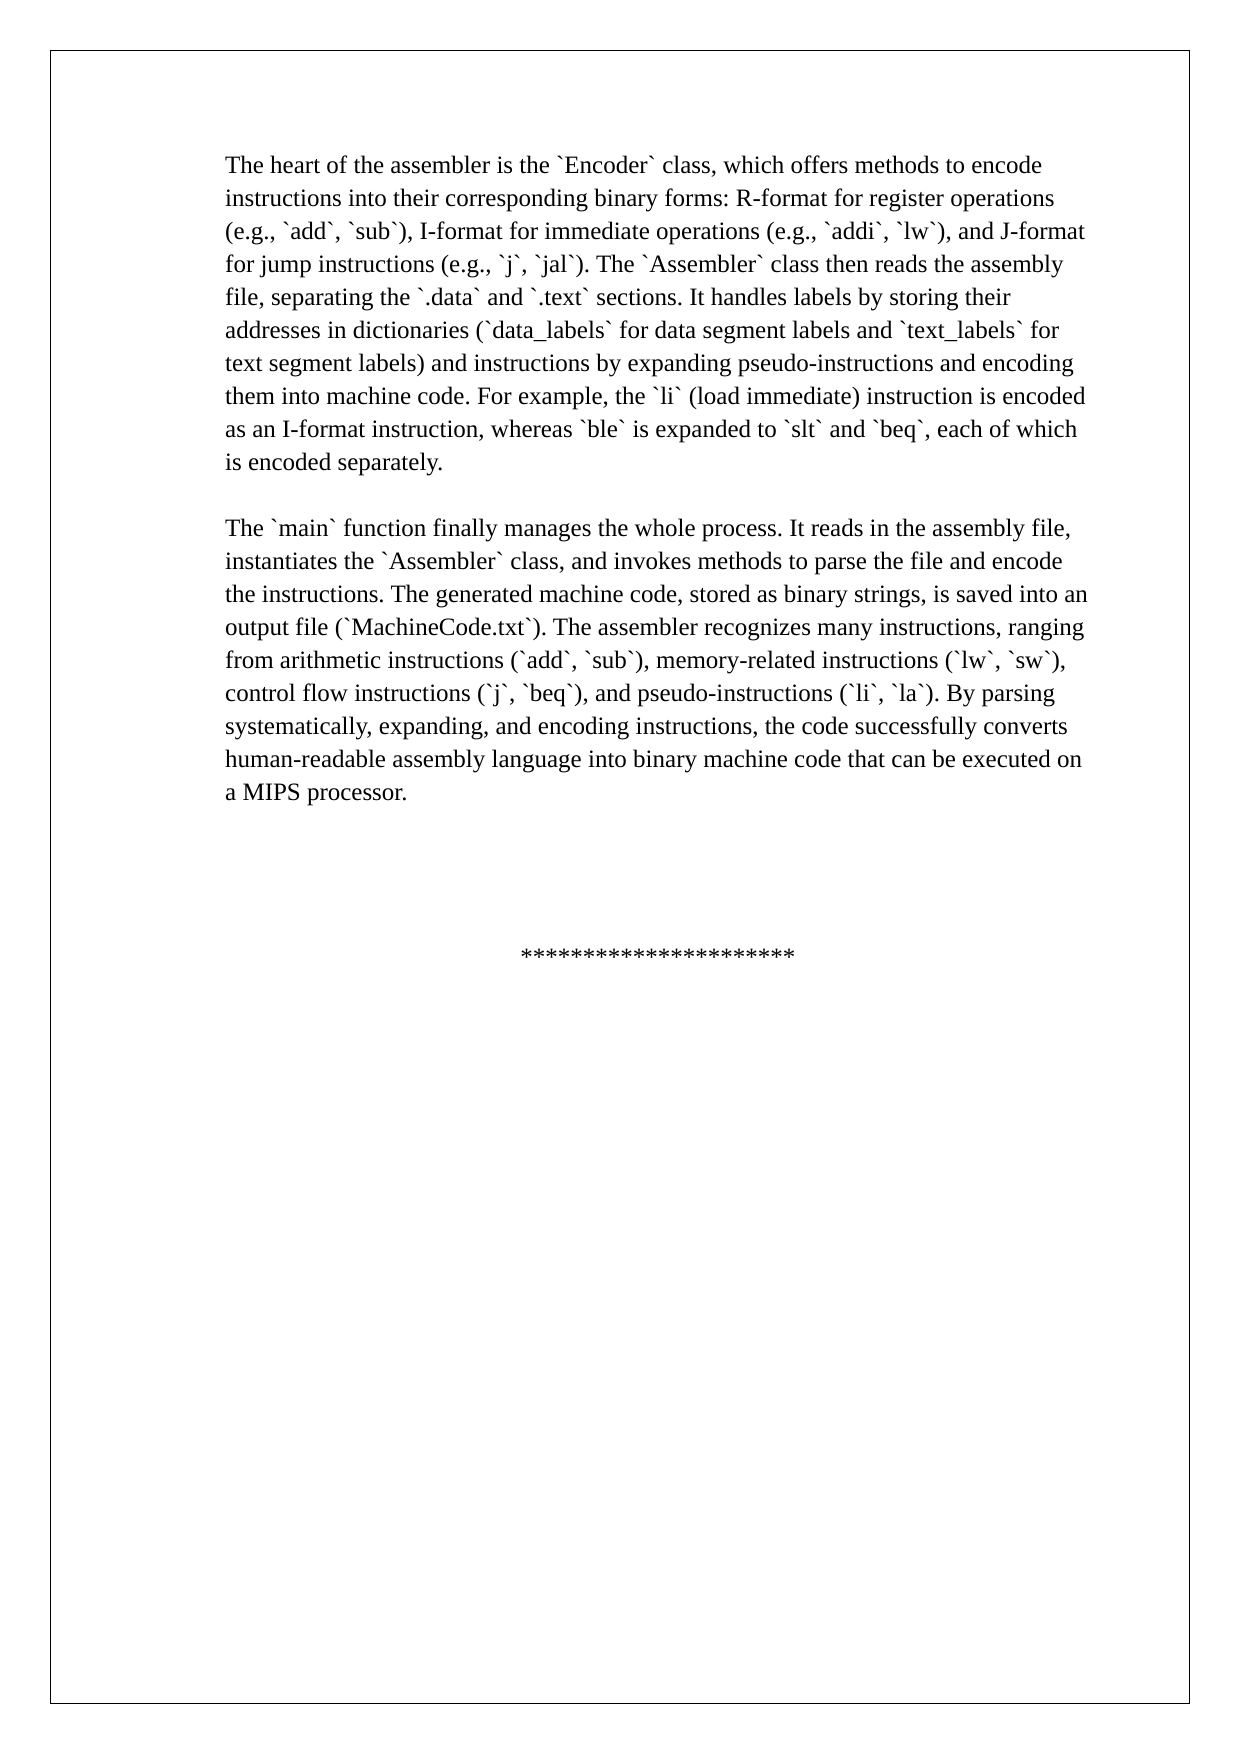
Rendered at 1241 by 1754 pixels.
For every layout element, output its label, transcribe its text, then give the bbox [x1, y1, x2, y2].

list ********************** [225, 942, 1090, 971]
list The `main` function finally manages the whole process. It reads in the assembly file, instantiates the `Assembler` class, and invokes methods to parse the file and encode the instructions. The generated machine code, stored as binary strings, is saved into an output file (`MachineCode.txt`). The assembler recognizes many instructions, ranging from arithmetic instructions (`add`, `sub`), memory-related instructions (`lw`, `sw`), control flow instructions (`j`, `beq`), and pseudo-instructions (`li`, `la`). By parsing systematically, expanding, and encoding instructions, the code successfully converts human-readable assembly language into binary machine code that can be executed on a MIPS processor. [225, 513, 1090, 806]
list The heart of the assembler is the `Encoder` class, which offers methods to encode instructions into their corresponding binary forms: R-format for register operations (e.g., `add`, `sub`), I-format for immediate operations (e.g., `addi`, `lw`), and J-format for jump instructions (e.g., `j`, `jal`). The `Assembler` class then reads the assembly file, separating the `.data` and `.text` sections. It handles labels by storing their addresses in dictionaries (`data_labels` for data segment labels and `text_labels` for text segment labels) and instructions by expanding pseudo-instructions and encoding them into machine code. For example, the `li` (load immediate) instruction is encoded as an I-format instruction, whereas `ble` is expanded to `slt` and `beq`, each of which is encoded separately. [225, 150, 1090, 476]
